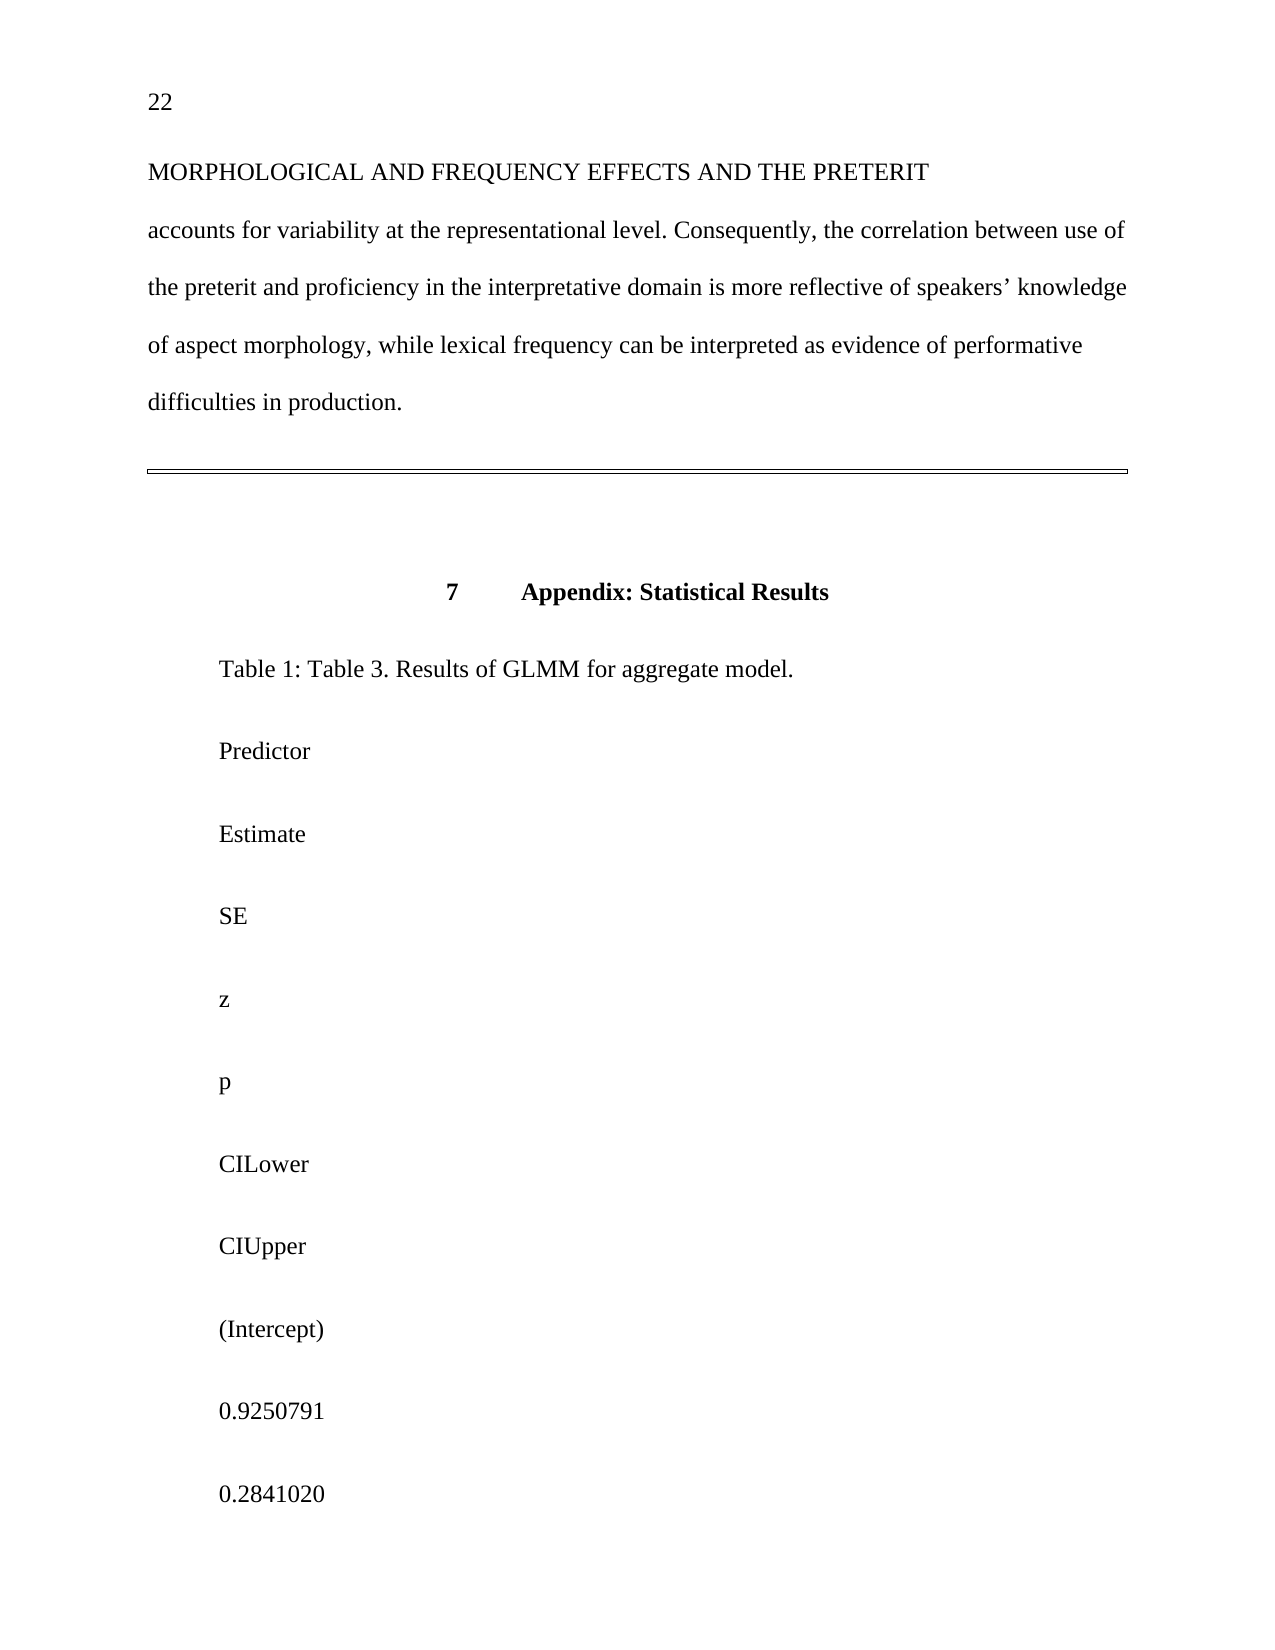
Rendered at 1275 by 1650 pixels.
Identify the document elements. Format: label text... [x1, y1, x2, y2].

text (Intercept) [148, 1314, 1127, 1342]
text CILower [148, 1149, 1127, 1177]
text z [148, 984, 1127, 1012]
text Predictor [148, 736, 1127, 765]
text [148, 215, 1127, 416]
subtitle 7 Appendix: Statistical Results [148, 577, 1127, 606]
text Table 1: Table 3. Results of GLMM for aggregate model. [148, 654, 1127, 682]
text SE [148, 901, 1127, 930]
text Estimate [148, 819, 1127, 847]
text 0.2841020 [148, 1479, 1127, 1507]
text CIUpper [148, 1231, 1127, 1260]
text p [148, 1066, 1127, 1095]
text 0.9250791 [148, 1396, 1127, 1425]
